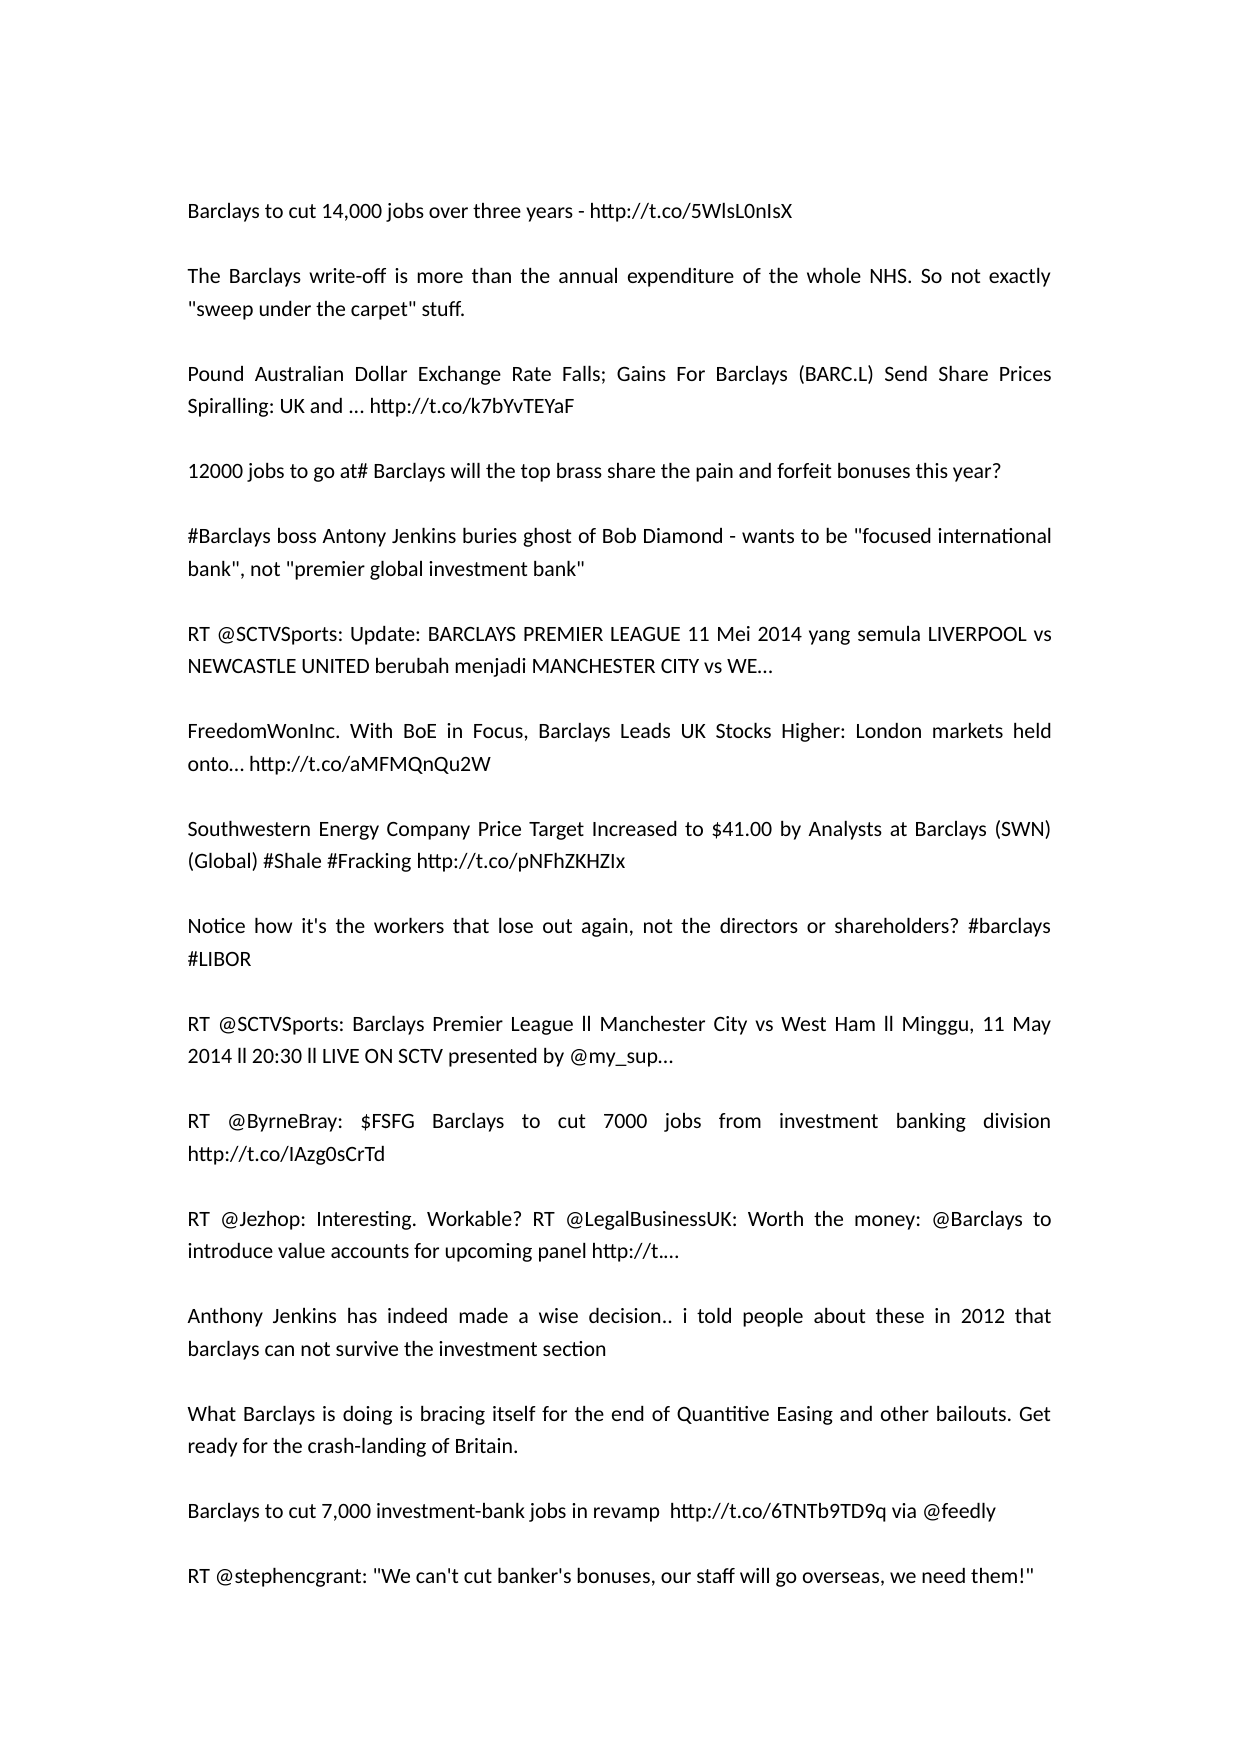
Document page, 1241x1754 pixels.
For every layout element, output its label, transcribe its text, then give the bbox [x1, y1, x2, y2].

text RT @stephencgrant: "We can't cut banker's bonuses, our staff will go overseas, we need them!" [187, 1559, 1053, 1592]
text 12000 jobs to go at# Barclays will the top brass share the pain and forfeit bonuses this year? [187, 454, 1053, 487]
text The Barclays write-off is more than the annual expenditure of the whole NHS. So not exactly "sweep under the carpet" stuff. [187, 259, 1053, 324]
text Pound Australian Dollar Exchange Rate Falls; Gains For Barclays (BARC.L) Send Share Prices Spiralling: UK and ... http://t.co/k7bYvTEYaF [187, 357, 1053, 422]
text Barclays to cut 7,000 investment-bank jobs in revamp http://t.co/6TNTb9TD9q via @feedly [187, 1494, 1053, 1527]
text Southwestern Energy Company Price Target Increased to $41.00 by Analysts at Barclays (SWN) (Global) #Shale #Fracking http://t.co/pNFhZKHZIx [187, 812, 1053, 877]
text RT @Jezhop: Interesting. Workable? RT @LegalBusinessUK: Worth the money: @Barclays to introduce value accounts for upcoming panel http://t.… [187, 1202, 1053, 1267]
text What Barclays is doing is bracing itself for the end of Quantitive Easing and other bailouts. Get ready for the crash-landing of Britain. [187, 1397, 1053, 1462]
text Notice how it's the workers that lose out again, not the directors or shareholders? #barclays #LIBOR [187, 909, 1053, 974]
text Barclays to cut 14,000 jobs over three years - http://t.co/5WlsL0nIsX [187, 194, 1053, 227]
text FreedomWonInc. With BoE in Focus, Barclays Leads UK Stocks Higher: London markets held onto… http://t.co/aMFMQnQu2W [187, 714, 1053, 779]
text Anthony Jenkins has indeed made a wise decision.. i told people about these in 2012 that barclays can not survive the investment section [187, 1299, 1053, 1364]
text RT @ByrneBray: $FSFG Barclays to cut 7000 jobs from investment banking division http://t.co/IAzg0sCrTd [187, 1104, 1053, 1169]
text RT @SCTVSports: Update: BARCLAYS PREMIER LEAGUE 11 Mei 2014 yang semula LIVERPOOL vs NEWCASTLE UNITED berubah menjadi MANCHESTER CITY vs WE… [187, 617, 1053, 682]
text RT @SCTVSports: Barclays Premier League ll Manchester City vs West Ham ll Minggu, 11 May 2014 ll 20:30 ll LIVE ON SCTV presented by @my_sup… [187, 1007, 1053, 1072]
text #Barclays boss Antony Jenkins buries ghost of Bob Diamond - wants to be "focused international bank", not "premier global investment bank" [187, 519, 1053, 584]
